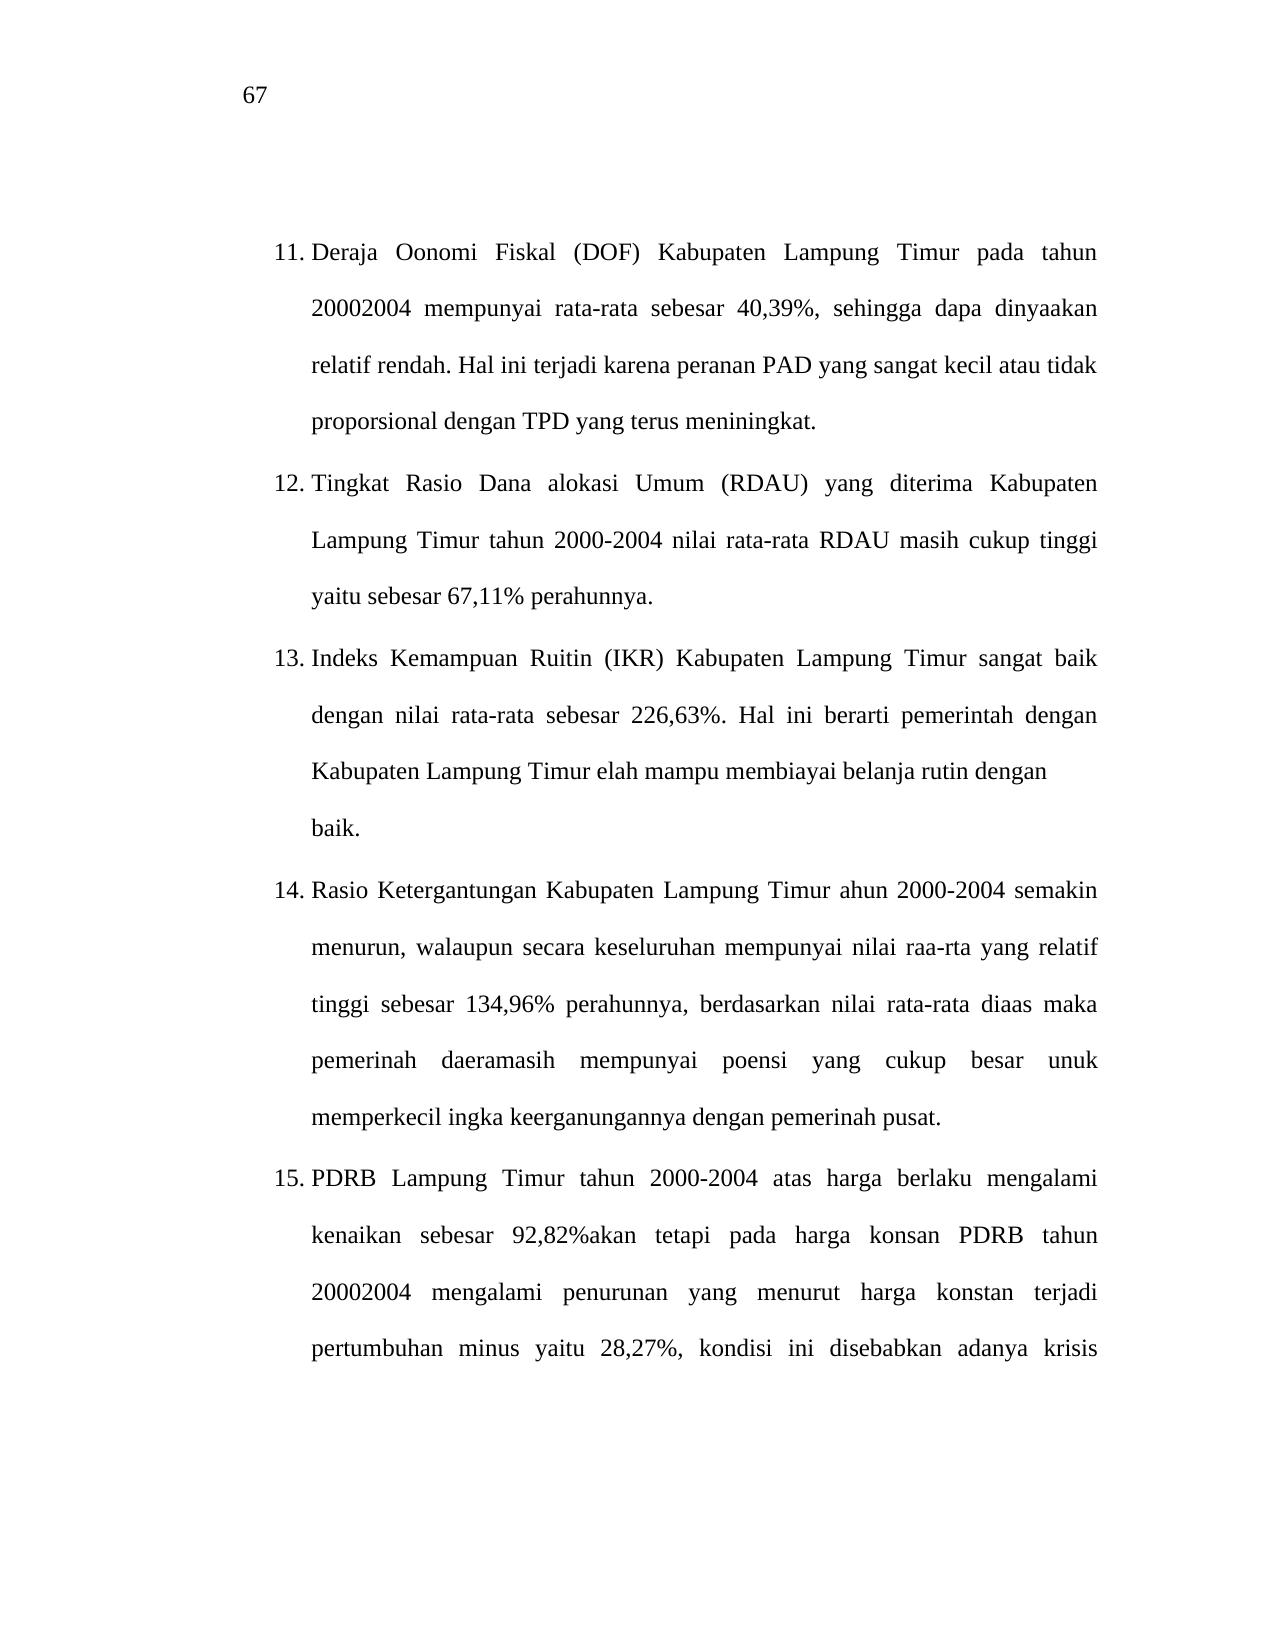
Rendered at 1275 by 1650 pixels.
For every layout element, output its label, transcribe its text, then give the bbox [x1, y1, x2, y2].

list Rasio Ketergantungan Kabupaten Lampung Timur ahun 2000-2004 semakin menurun, walaupun secara keseluruhan mempunyai nilai raa-rta yang relatif tinggi sebesar 134,96% perahunnya, berdasarkan nilai rata-rata diaas maka pemerinah daeramasih mempunyai poensi yang cukup besar unuk memperkecil ingka keerganungannya dengan pemerinah pusat. [274, 876, 1098, 1131]
list Tingkat Rasio Dana alokasi Umum (RDAU) yang diterima Kabupaten Lampung Timur tahun 2000-2004 nilai rata-rata RDAU masih cukup tinggi yaitu sebesar 67,11% perahunnya. [274, 468, 1098, 610]
text baik. [311, 813, 1098, 842]
list Deraja Oonomi Fiskal (DOF) Kabupaten Lampung Timur pada tahun 20002004 mempunyai rata-rata sebesar 40,39%, sehingga dapa dinyaakan relatif rendah. Hal ini terjadi karena peranan PAD yang sangat kecil atau tidak proporsional dengan TPD yang terus meniningkat. [274, 237, 1098, 435]
list Indeks Kemampuan Ruitin (IKR) Kabupaten Lampung Timur sangat baik dengan nilai rata-rata sebesar 226,63%. Hal ini berarti pemerintah dengan Kabupaten Lampung Timur elah mampu membiayai belanja rutin dengan [274, 643, 1098, 785]
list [274, 1163, 1098, 1362]
